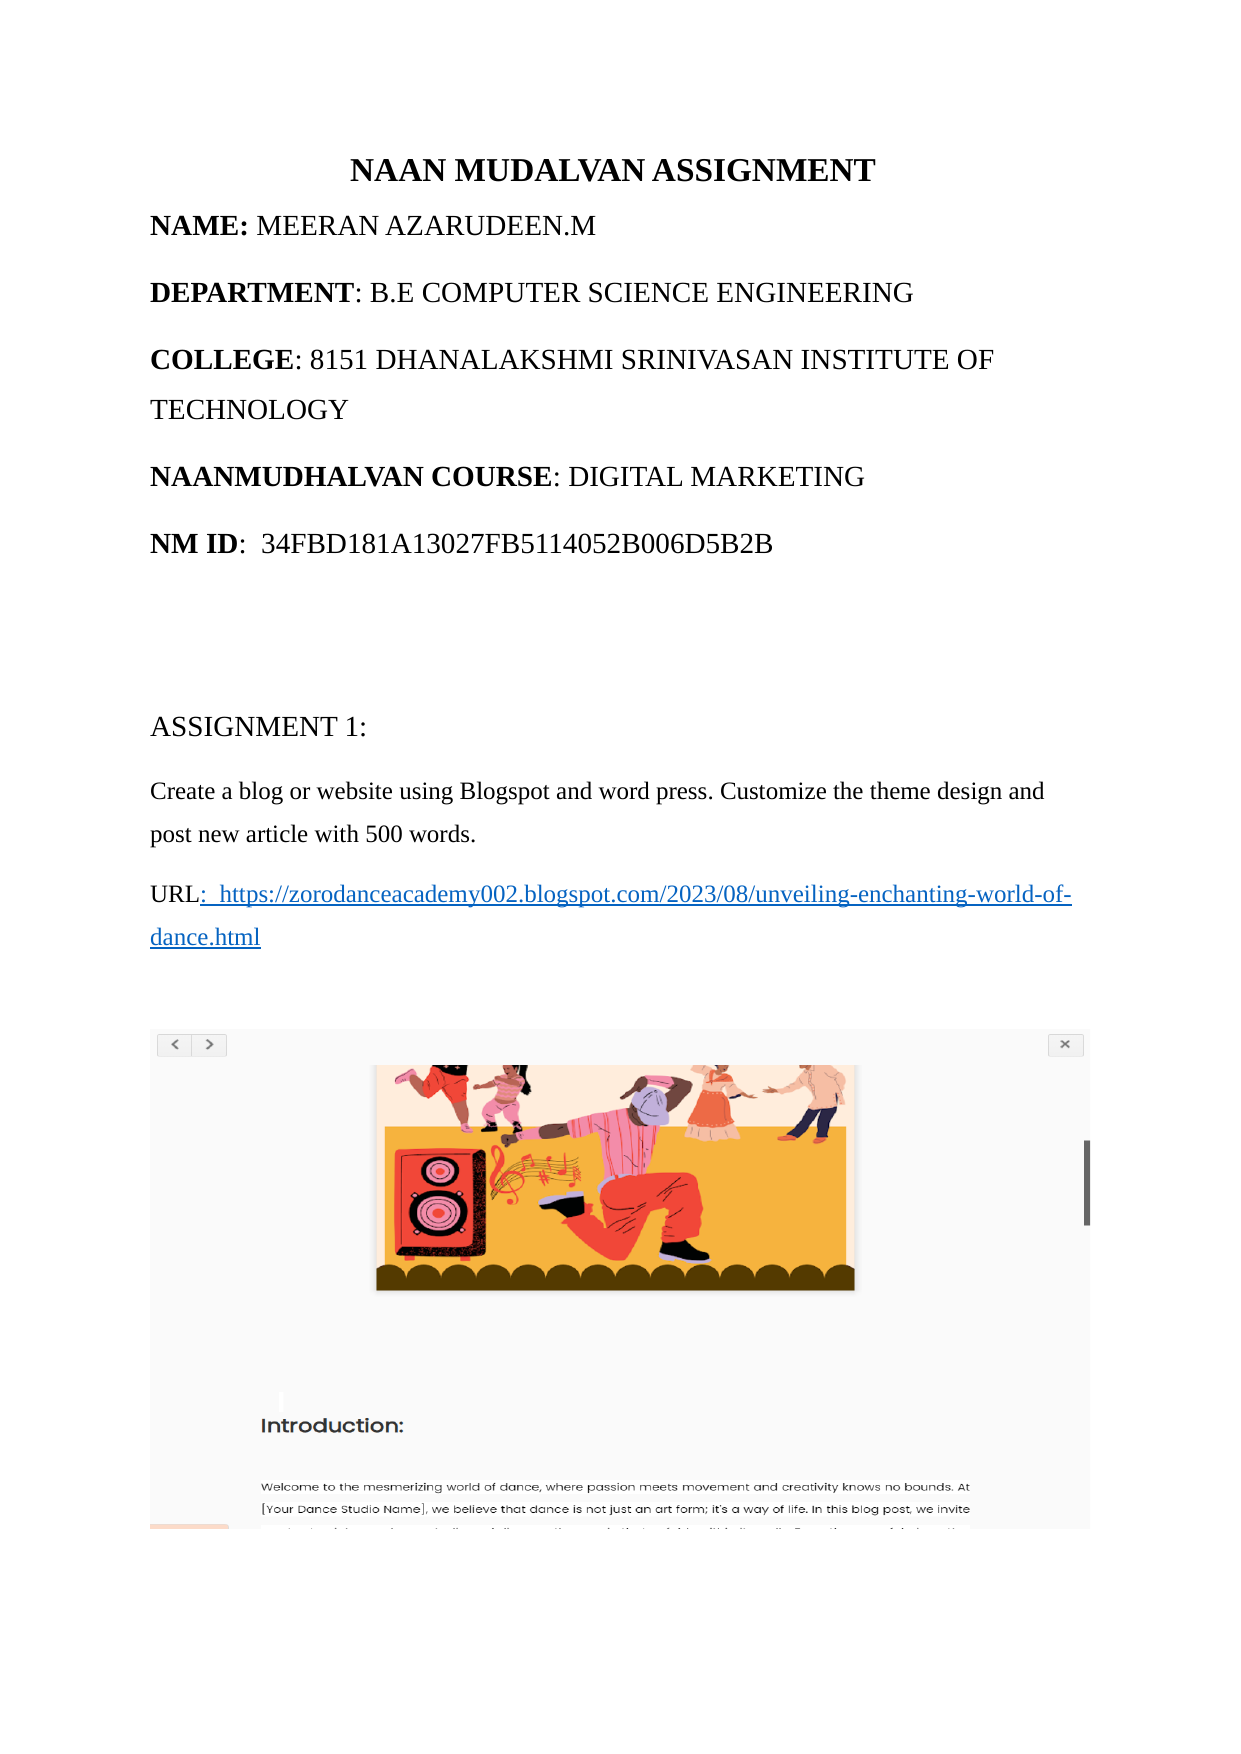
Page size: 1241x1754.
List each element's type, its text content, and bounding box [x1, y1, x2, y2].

text COLLEGE: 8151 DHANALAKSHMI SRINIVASAN INSTITUTE OF TECHNOLOGY [150, 342, 1090, 426]
picture [150, 1029, 1091, 1529]
text Create a blog or website using Blogspot and word press. Customize the theme design and post new article with 500 words. [150, 776, 1090, 848]
text URL: https://zorodanceacademy002.blogspot.com/2023/08/unveiling-enchanting-world-of-dance.html [150, 879, 1090, 951]
text NM ID: 34FBD181A13027FB5114052B006D5B2B [150, 526, 1090, 560]
text NAAN MUDALVAN ASSIGNMENT [150, 150, 1090, 188]
text DEPARTMENT: B.E COMPUTER SCIENCE ENGINEERING [150, 275, 1090, 308]
text NAME: MEERAN AZARUDEEN.M [150, 208, 1090, 242]
text ASSIGNMENT 1: [150, 709, 1090, 743]
text NAANMUDHALVAN COURSE: DIGITAL MARKETING [150, 459, 1090, 493]
